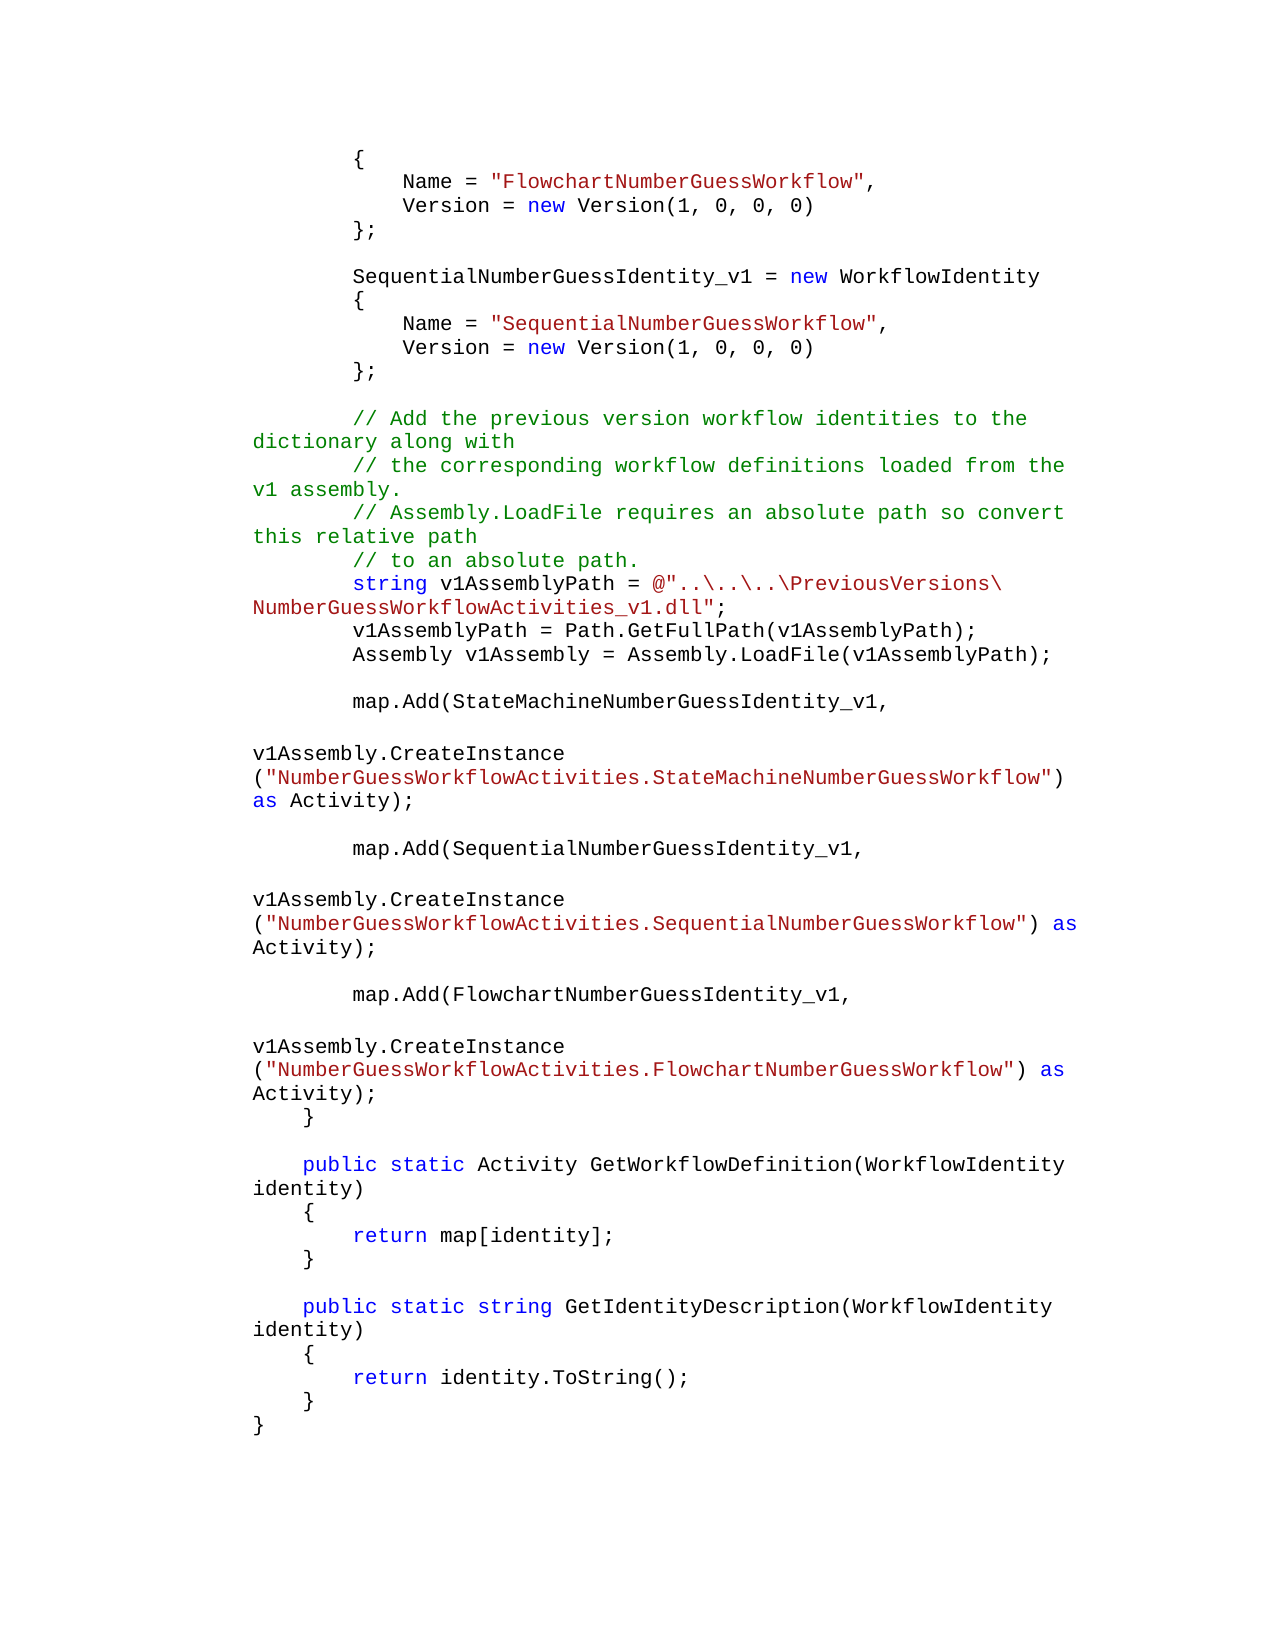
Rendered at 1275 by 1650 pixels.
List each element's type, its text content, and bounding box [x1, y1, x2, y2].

text v1Assembly.CreateInstance("NumberGuessWorkflowActivities.FlowchartNumberGuessWorkflow") as Activity); [252, 1008, 1098, 1107]
text // to an absolute path. [252, 549, 1098, 573]
text }; [252, 218, 1098, 242]
text } [252, 1390, 1098, 1414]
text { [252, 1343, 1098, 1367]
text Version = new Version(1, 0, 0, 0) [252, 195, 1098, 218]
text { [252, 1201, 1098, 1225]
text Name = "SequentialNumberGuessWorkflow", [252, 313, 1098, 337]
text } [252, 1248, 1098, 1272]
text v1Assembly.CreateInstance("NumberGuessWorkflowActivities.StateMachineNumberGuessWorkflow") as Activity); [252, 715, 1098, 814]
text SequentialNumberGuessIdentity_v1 = new WorkflowIdentity [252, 266, 1098, 289]
text return identity.ToString(); [252, 1367, 1098, 1390]
text { [252, 148, 1098, 171]
text } [252, 1107, 1098, 1130]
text Version = new Version(1, 0, 0, 0) [252, 337, 1098, 360]
text map.Add(StateMachineNumberGuessIdentity_v1, [252, 691, 1098, 715]
text Name = "FlowchartNumberGuessWorkflow", [252, 171, 1098, 195]
text v1Assembly.CreateInstance("NumberGuessWorkflowActivities.SequentialNumberGuessWorkflow") as Activity); [252, 861, 1098, 960]
text map.Add(SequentialNumberGuessIdentity_v1, [252, 838, 1098, 861]
text map.Add(FlowchartNumberGuessIdentity_v1, [252, 984, 1098, 1008]
text return map[identity]; [252, 1225, 1098, 1248]
text } [252, 1414, 1098, 1438]
text { [252, 289, 1098, 313]
text v1AssemblyPath = Path.GetFullPath(v1AssemblyPath); [252, 621, 1098, 644]
text public static string GetIdentityDescription(WorkflowIdentity identity) [252, 1296, 1098, 1343]
text Assembly v1Assembly = Assembly.LoadFile(v1AssemblyPath); [252, 644, 1098, 668]
text }; [252, 360, 1098, 384]
text // Assembly.LoadFile requires an absolute path so convert this relative path [252, 502, 1098, 549]
text // the corresponding workflow definitions loaded from the v1 assembly. [252, 455, 1098, 502]
text string v1AssemblyPath = @"..\..\..\PreviousVersions\NumberGuessWorkflowActivities_v1.dll"; [252, 573, 1098, 621]
text // Add the previous version workflow identities to the dictionary along with [252, 408, 1098, 455]
text public static Activity GetWorkflowDefinition(WorkflowIdentity identity) [252, 1154, 1098, 1201]
